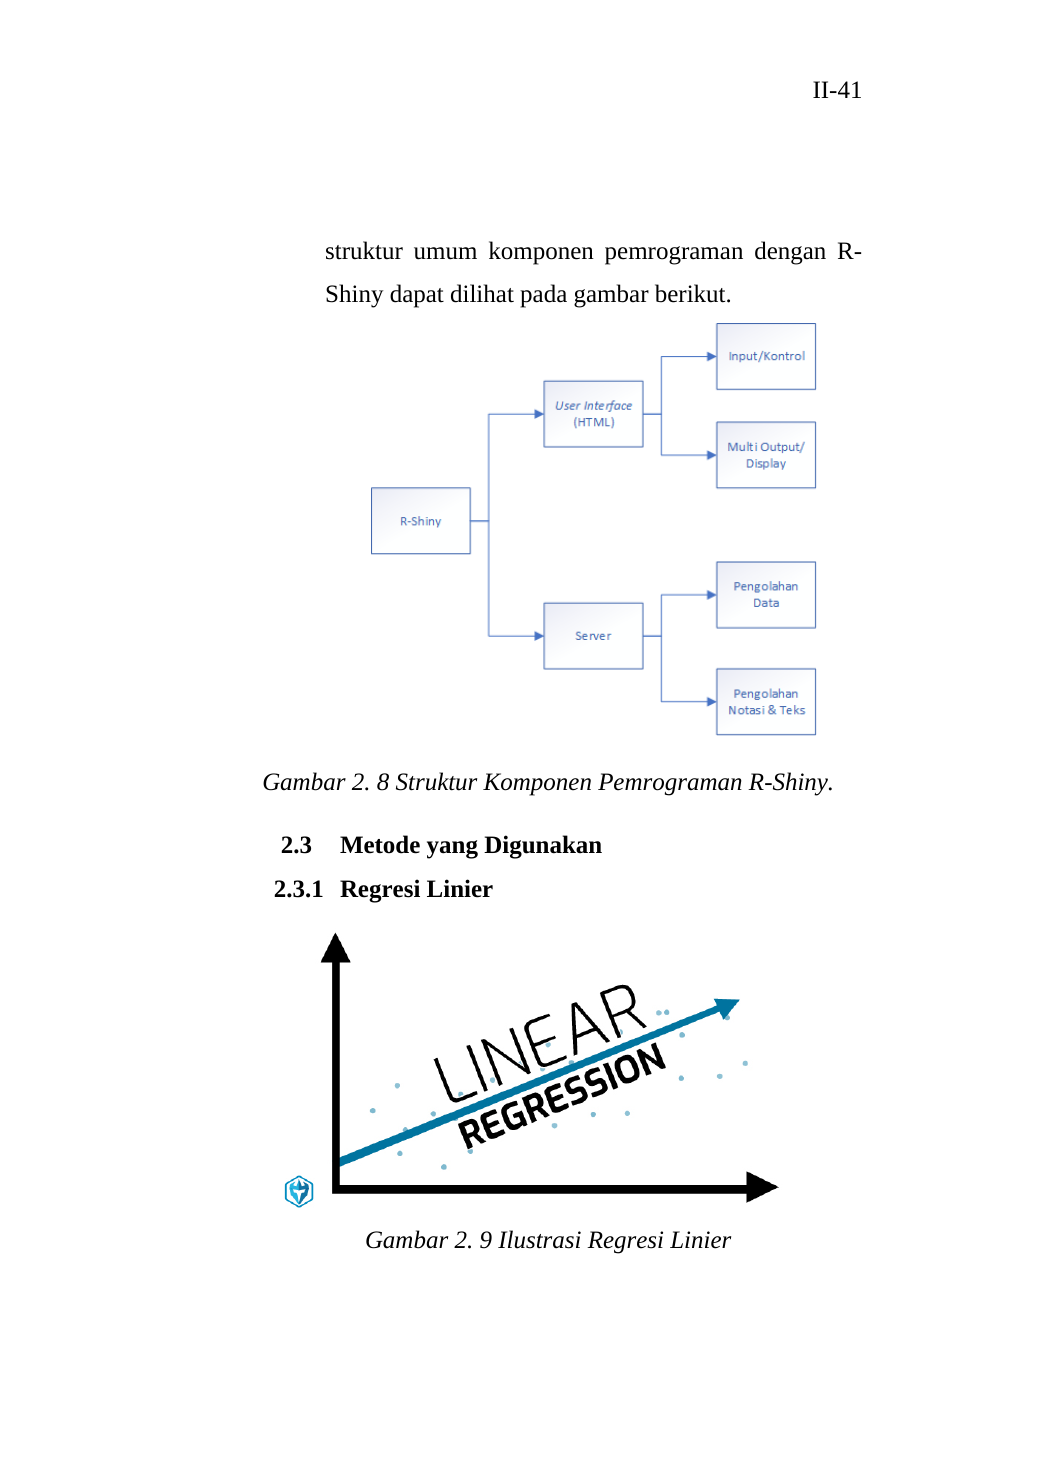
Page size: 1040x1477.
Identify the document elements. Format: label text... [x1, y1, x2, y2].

picture [370, 322, 817, 736]
subtitle Regresi Linier [274, 874, 862, 902]
picture [279, 916, 819, 1213]
text Gambar 2. 8 Struktur Komponen Pemrograman R-Shiny. [236, 767, 862, 795]
subtitle Metode yang Digunakan [281, 831, 862, 859]
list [287, 236, 862, 308]
text Gambar 2. 9 Ilustrasi Regresi Linier [236, 1225, 862, 1253]
